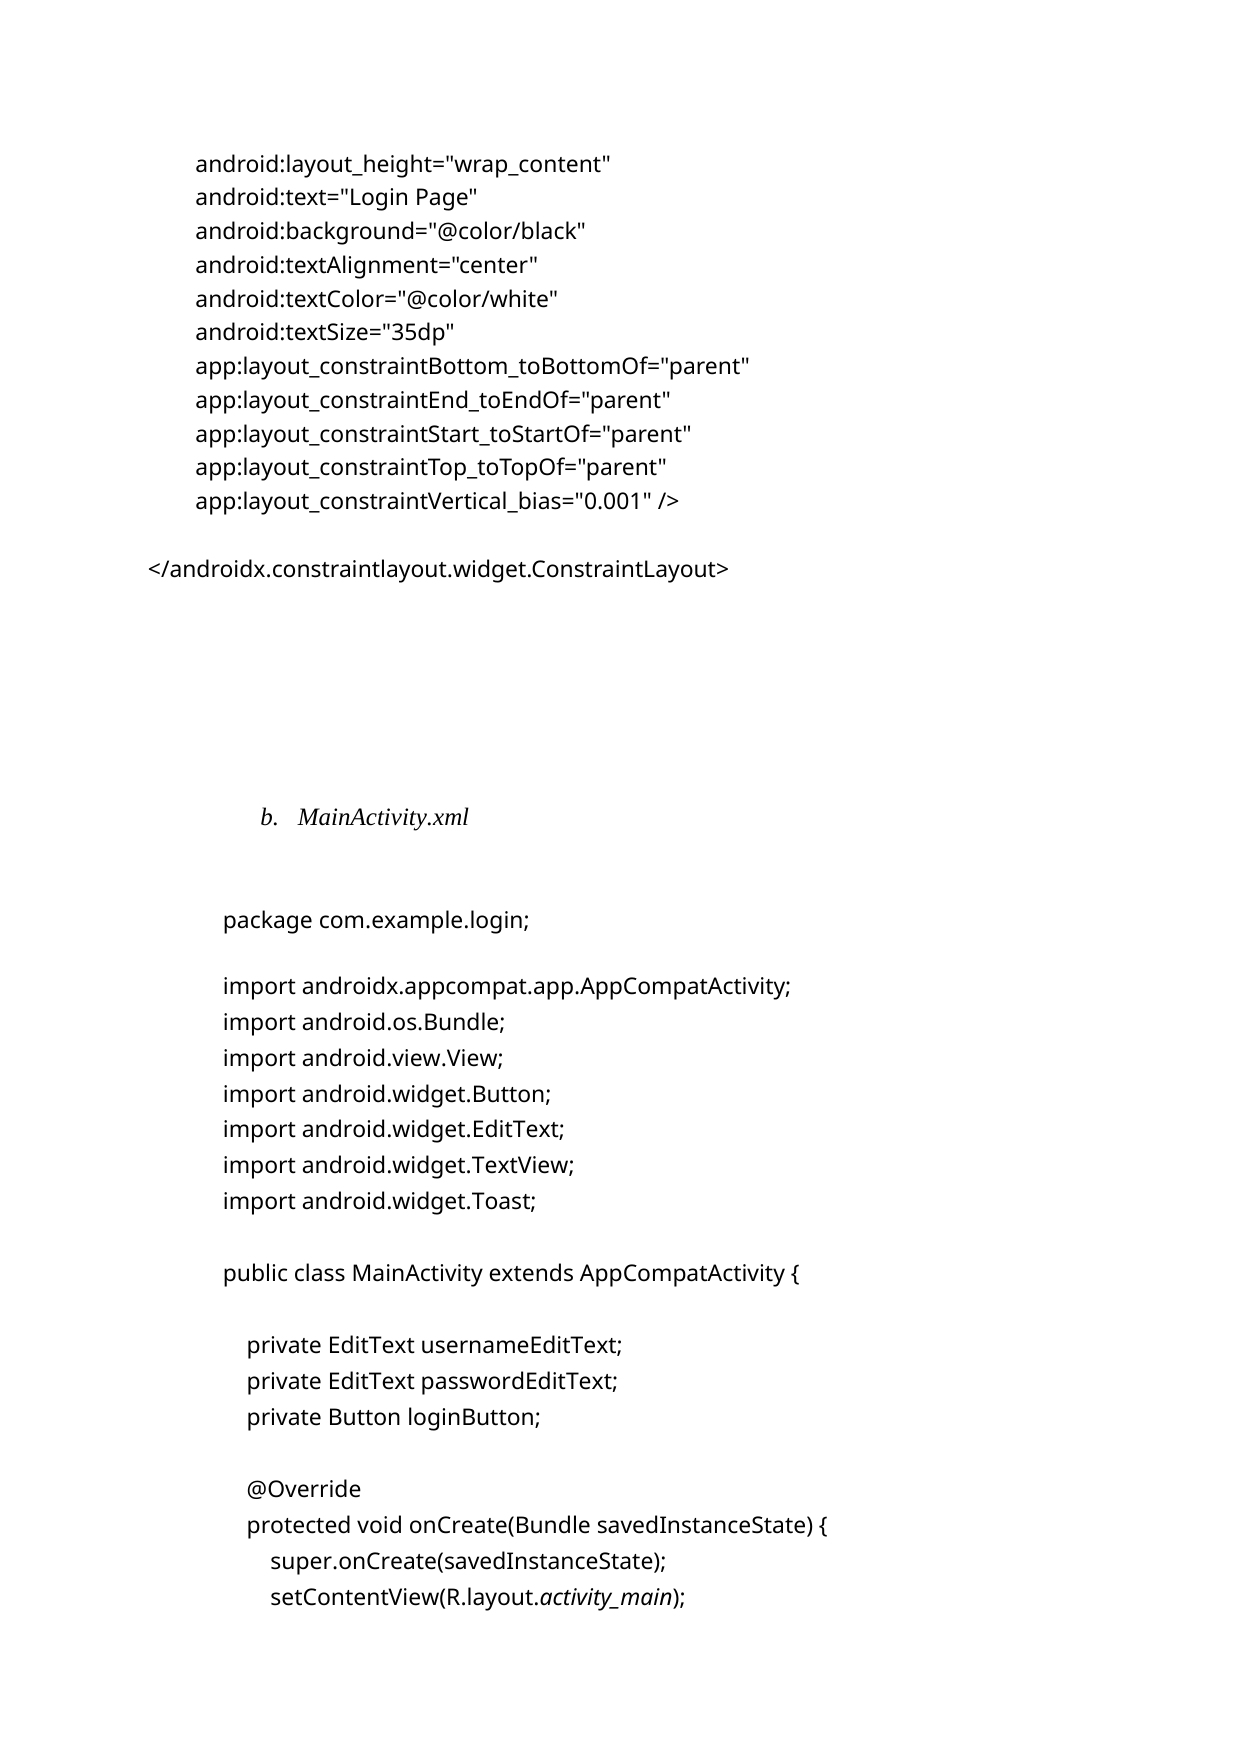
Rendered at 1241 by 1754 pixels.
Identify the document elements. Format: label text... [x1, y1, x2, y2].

list MainActivity.xml [260, 802, 1093, 831]
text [148, 148, 1093, 584]
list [223, 903, 1093, 1612]
